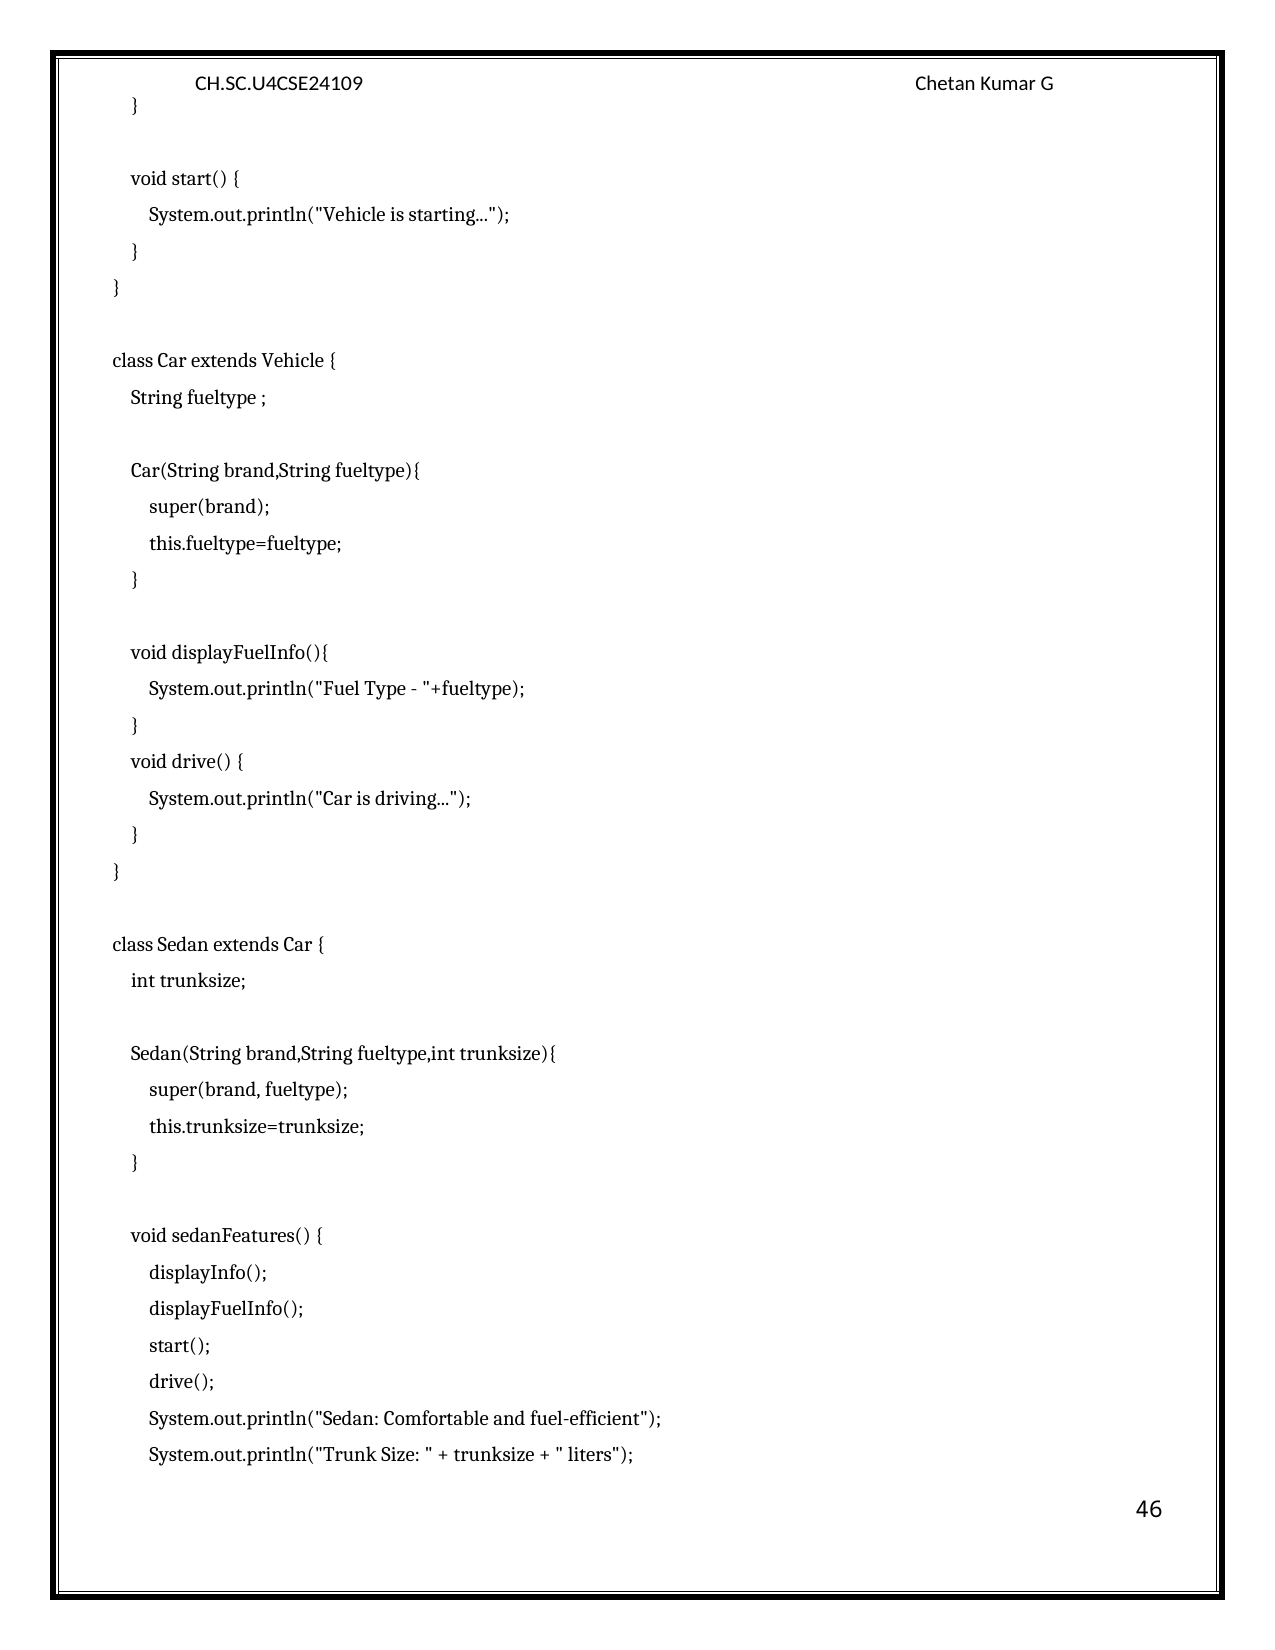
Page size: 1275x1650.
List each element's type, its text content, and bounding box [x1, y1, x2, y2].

text System.out.println("Trunk Size: " + trunksize + " liters"); [112, 1443, 1162, 1467]
text int trunksize; [112, 969, 1162, 993]
text this.fueltype=fueltype; [112, 531, 1162, 555]
text System.out.println("Fuel Type - "+fueltype); [112, 677, 1162, 701]
text } [112, 568, 1162, 592]
text } [112, 239, 1162, 263]
text Car(String brand,String fueltype){ [112, 458, 1162, 482]
text System.out.println("Vehicle is starting..."); [112, 203, 1162, 227]
text super(brand); [112, 495, 1162, 519]
text } [112, 94, 1162, 118]
text void start() { [112, 167, 1162, 191]
text displayFuelInfo(); [112, 1297, 1162, 1321]
text drive(); [112, 1370, 1162, 1394]
text super(brand, fueltype); [112, 1078, 1162, 1102]
text void drive() { [112, 750, 1162, 774]
text } [112, 859, 1162, 883]
text Sedan(String brand,String fueltype,int trunksize){ [112, 1042, 1162, 1066]
text class Car extends Vehicle { [112, 349, 1162, 373]
text void sedanFeatures() { [112, 1224, 1162, 1248]
text } [112, 1151, 1162, 1175]
text } [112, 823, 1162, 847]
text displayInfo(); [112, 1260, 1162, 1284]
text } [112, 276, 1162, 300]
text } [112, 713, 1162, 737]
text System.out.println("Sedan: Comfortable and fuel-efficient"); [112, 1406, 1162, 1430]
text class Sedan extends Car { [112, 932, 1162, 956]
text String fueltype ; [112, 385, 1162, 409]
text void displayFuelInfo(){ [112, 641, 1162, 664]
text this.trunksize=trunksize; [112, 1114, 1162, 1138]
text start(); [112, 1333, 1162, 1357]
text System.out.println("Car is driving..."); [112, 786, 1162, 810]
